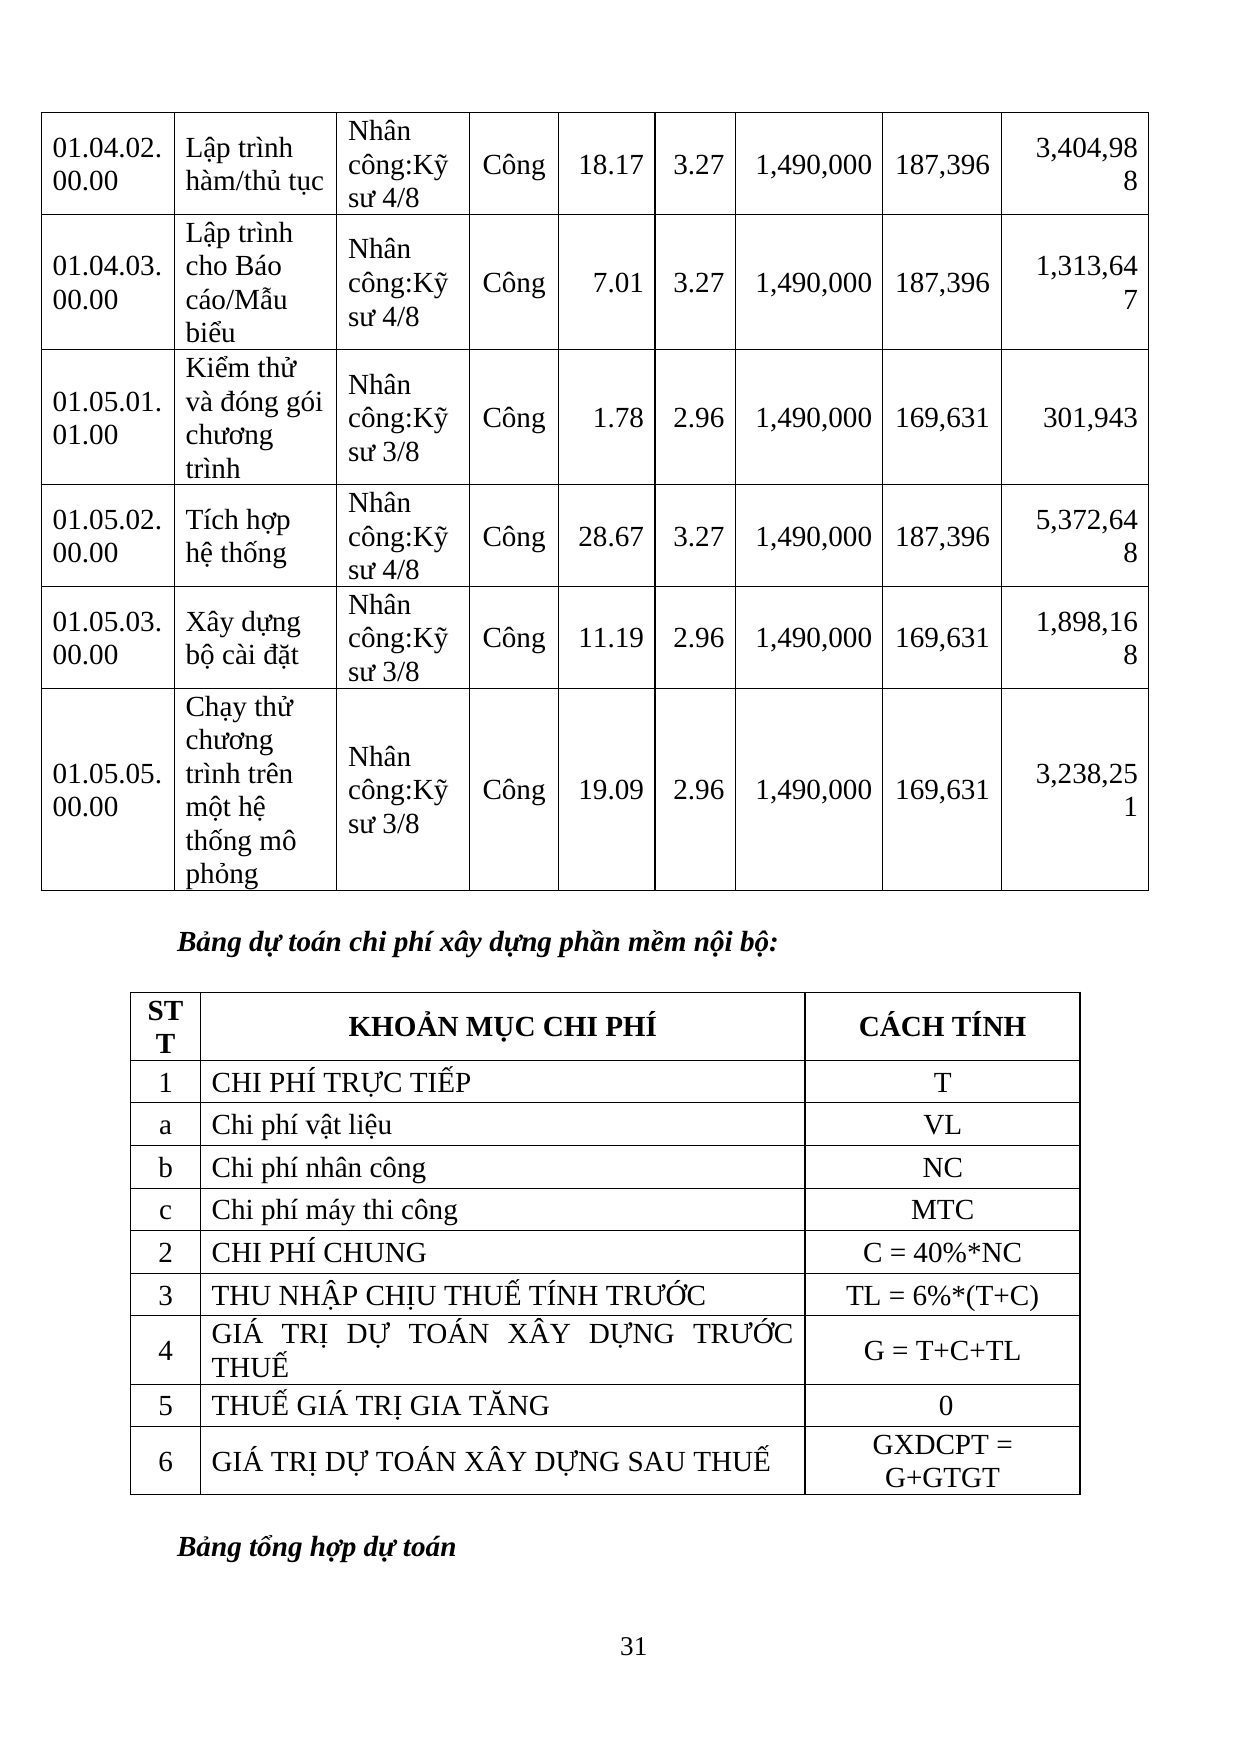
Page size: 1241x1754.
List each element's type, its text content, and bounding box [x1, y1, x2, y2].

table_cell 01.05.03.00.00 [42, 587, 174, 688]
table_cell T [806, 1061, 1079, 1102]
table_cell THUẾ GIÁ TRỊ GIA TĂNG [201, 1385, 804, 1426]
table_cell VL [806, 1103, 1079, 1145]
table_cell Nhân công:Kỹ sư 4/8 [337, 485, 469, 586]
table_cell 3,238,251 [1002, 689, 1148, 890]
table_header STT [131, 993, 200, 1060]
table_cell 187,396 [883, 485, 1001, 586]
table_cell TL = 6%*(T+C) [806, 1274, 1079, 1315]
table_cell Lập trình cho Báo cáo/Mẫu biểu [175, 215, 336, 349]
table_cell 7.01 [559, 215, 654, 349]
table_cell 1,490,000 [736, 113, 882, 214]
table_cell 2.96 [656, 689, 735, 890]
table_cell Công [470, 587, 558, 688]
table_header KHOẢN MỤC CHI PHÍ [201, 993, 804, 1060]
table_cell 5 [131, 1385, 200, 1426]
table_cell 1,313,647 [1002, 215, 1148, 349]
table_cell GIÁ TRỊ DỰ TOÁN XÂY DỰNG TRƯỚC THUẾ [201, 1316, 804, 1383]
table_cell 3.27 [656, 485, 735, 586]
table_cell 1 [131, 1061, 200, 1102]
table_cell Xây dựng bộ cài đặt [175, 587, 336, 688]
table_cell Công [470, 215, 558, 349]
table_cell Nhân công:Kỹ sư 3/8 [337, 350, 469, 484]
table_cell 169,631 [883, 587, 1001, 688]
table_cell Tích hợp hệ thống [175, 485, 336, 586]
table_cell G = T+C+TL [806, 1316, 1079, 1383]
table_cell 3.27 [656, 215, 735, 349]
table_cell 28.67 [559, 485, 654, 586]
table_cell Chi phí máy thi công [201, 1189, 804, 1230]
text Bảng tổng hợp dự toán [130, 1529, 1137, 1562]
table_cell Kiểm thử và đóng gói chương trình [175, 350, 336, 484]
table_cell a [131, 1103, 200, 1145]
table_cell 5,372,648 [1002, 485, 1148, 586]
table_cell Nhân công:Kỹ sư 4/8 [337, 215, 469, 349]
table_cell Nhân công:Kỹ sư 4/8 [337, 113, 469, 214]
table_cell Công [470, 485, 558, 586]
table_cell 1.78 [559, 350, 654, 484]
table_cell 01.05.01.01.00 [42, 350, 174, 484]
table_cell 3.27 [656, 113, 735, 214]
table_cell c [131, 1189, 200, 1230]
table_cell Nhân công:Kỹ sư 3/8 [337, 587, 469, 688]
table_cell 187,396 [883, 215, 1001, 349]
table_cell CHI PHÍ TRỰC TIẾP [201, 1061, 804, 1102]
table_cell 4 [131, 1316, 200, 1383]
table_cell b [131, 1146, 200, 1187]
table_cell 3,404,988 [1002, 113, 1148, 214]
table_cell 18.17 [559, 113, 654, 214]
table_cell 01.05.02.00.00 [42, 485, 174, 586]
table_cell 2.96 [656, 350, 735, 484]
table_cell Công [470, 350, 558, 484]
table_cell 1,898,168 [1002, 587, 1148, 688]
table_cell Chi phí vật liệu [201, 1103, 804, 1145]
table_cell NC [806, 1146, 1079, 1187]
table_cell 3 [131, 1274, 200, 1315]
table_cell GXDCPT = G+GTGT [806, 1427, 1079, 1494]
table_cell CHI PHÍ CHUNG [201, 1231, 804, 1273]
table_cell 187,396 [883, 113, 1001, 214]
table_cell Chi phí nhân công [201, 1146, 804, 1187]
table_cell Công [470, 113, 558, 214]
table_header CÁCH TÍNH [806, 993, 1079, 1060]
table_cell Lập trình hàm/thủ tục [175, 113, 336, 214]
table_cell Chạy thử chương trình trên một hệ thống mô phỏng [175, 689, 336, 890]
table_cell 1,490,000 [736, 689, 882, 890]
table_cell Công [470, 689, 558, 890]
table_cell 01.04.03.00.00 [42, 215, 174, 349]
table_cell 169,631 [883, 689, 1001, 890]
text Bảng dự toán chi phí xây dựng phần mềm nội bộ: [130, 924, 1137, 958]
table_cell 1,490,000 [736, 485, 882, 586]
table_cell 1,490,000 [736, 587, 882, 688]
table_cell 2.96 [656, 587, 735, 688]
table_cell 01.04.02.00.00 [42, 113, 174, 214]
table_cell GIÁ TRỊ DỰ TOÁN XÂY DỰNG SAU THUẾ [201, 1427, 804, 1494]
table_cell 11.19 [559, 587, 654, 688]
table_cell C = 40%*NC [806, 1231, 1079, 1273]
table_cell 1,490,000 [736, 350, 882, 484]
table_cell MTC [806, 1189, 1079, 1230]
table_cell Nhân công:Kỹ sư 3/8 [337, 689, 469, 890]
table_cell THU NHẬP CHỊU THUẾ TÍNH TRƯỚC [201, 1274, 804, 1315]
table_cell 1,490,000 [736, 215, 882, 349]
table_cell 0 [806, 1385, 1079, 1426]
table_cell 169,631 [883, 350, 1001, 484]
table_cell 01.05.05.00.00 [42, 689, 174, 890]
table_cell 6 [131, 1427, 200, 1494]
table_cell 301,943 [1002, 350, 1148, 484]
table_cell 2 [131, 1231, 200, 1273]
table_cell 19.09 [559, 689, 654, 890]
